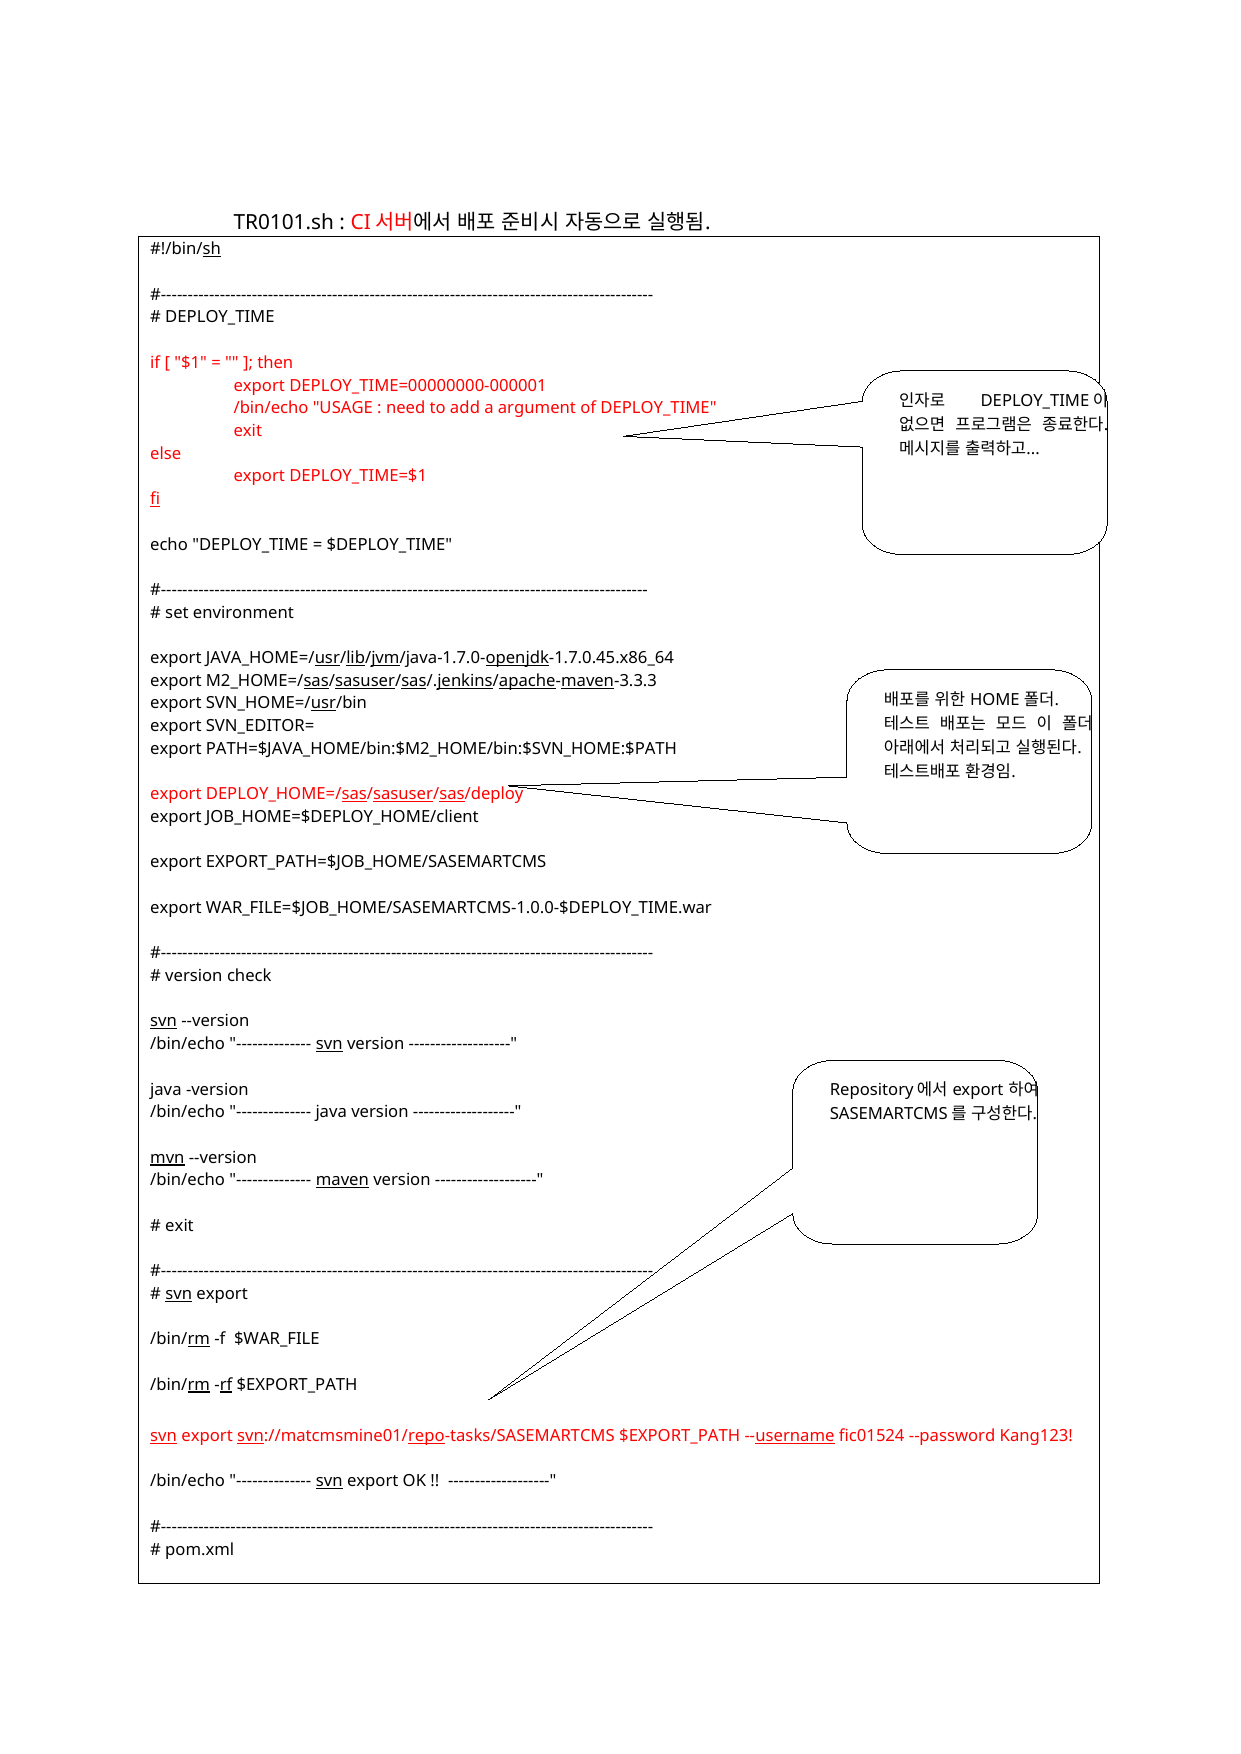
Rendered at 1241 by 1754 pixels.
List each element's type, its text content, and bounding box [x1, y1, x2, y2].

text TR0101.sh : CI서버에서 배포 준비시 자동으로 실행됨. [150, 206, 1090, 236]
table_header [139, 237, 1099, 1582]
